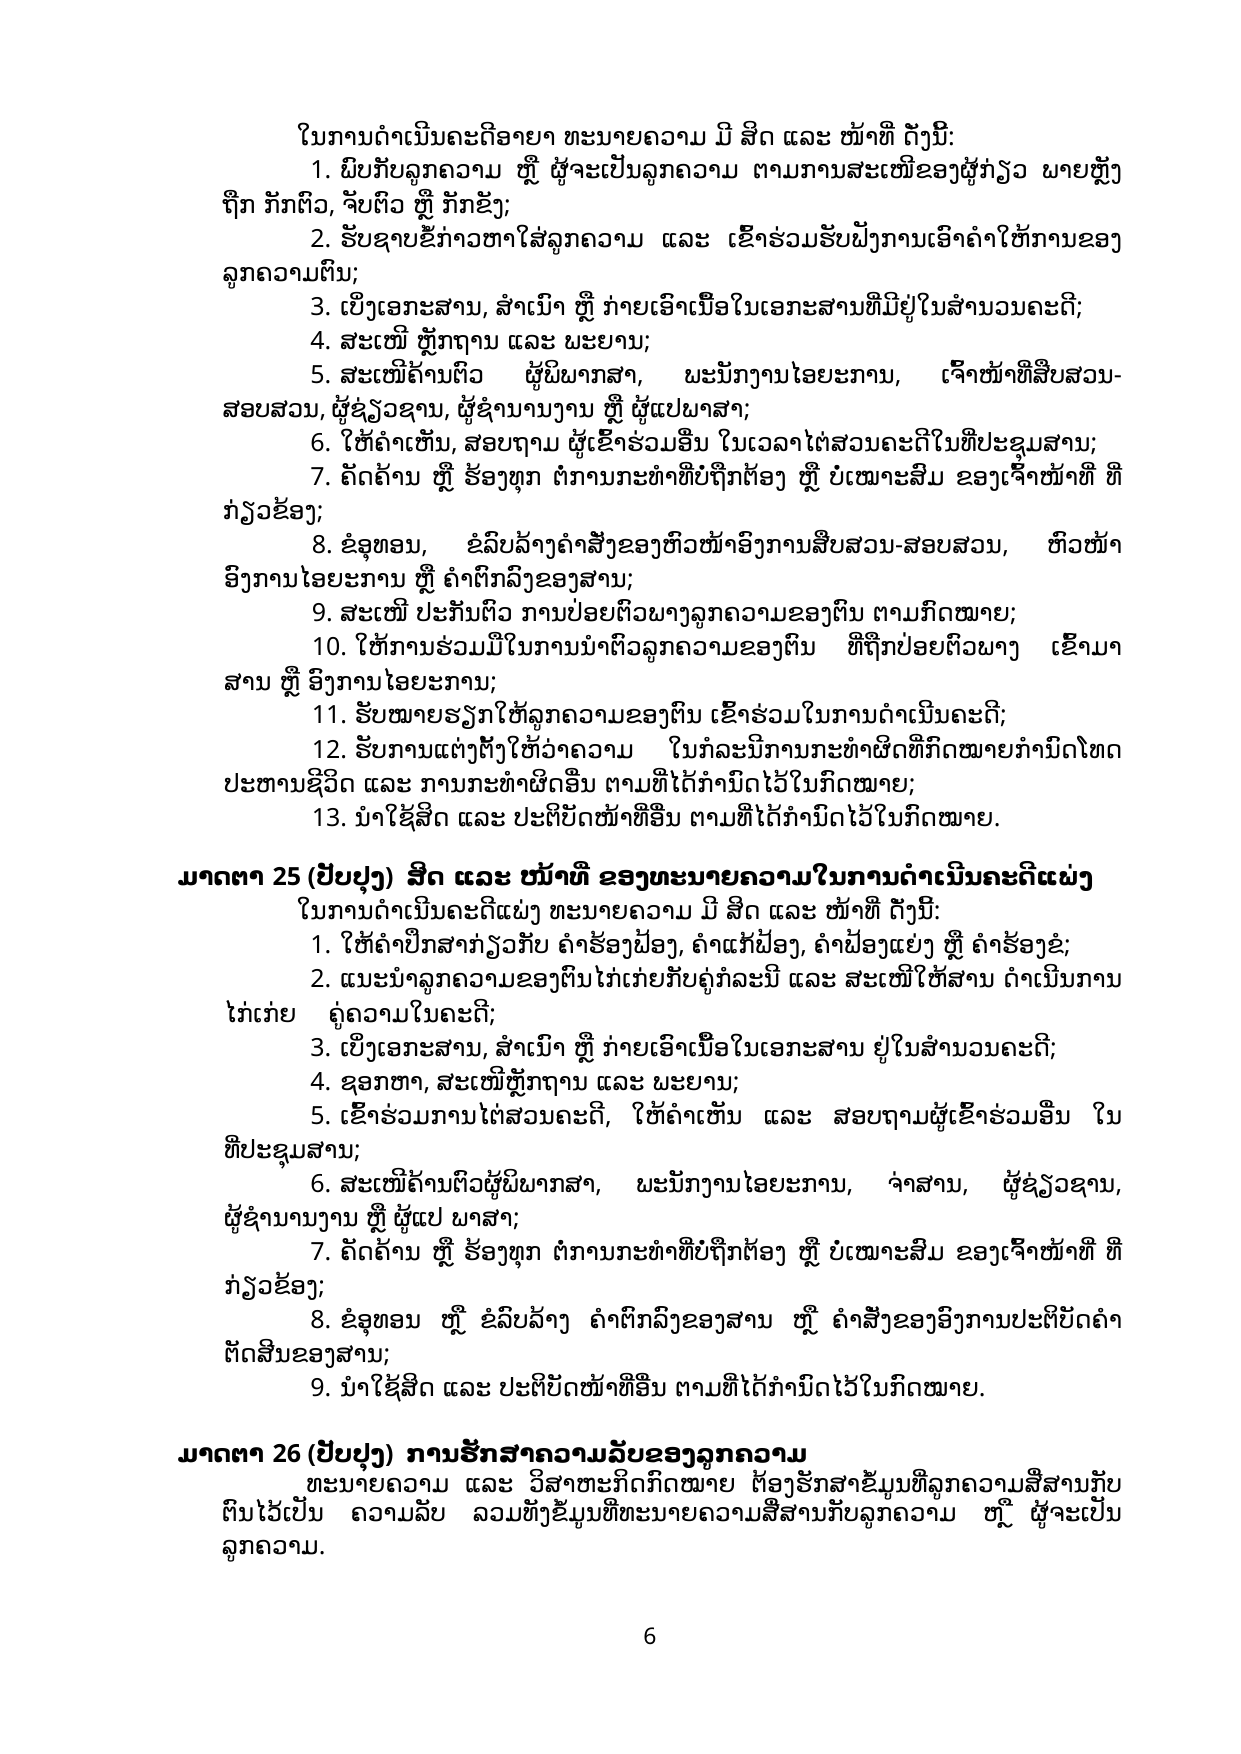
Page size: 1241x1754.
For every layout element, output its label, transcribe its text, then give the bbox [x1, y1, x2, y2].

list ຂໍອຸທອນ ຫຼື ຂໍລົບລ້າງ ຄຳຕົກລົງຂອງສານ ຫຼື ຄຳສັ່ງຂອງອົງການປະຕິບັດຄຳຕັດສີນຂອງສານ; [224, 1302, 1122, 1370]
text ທະນາຍຄວາມ ແລະ ວິສາຫະກິດກົດໝາຍ ຕ້ອງຮັກສາຂໍ້ມູນທີ່ລູກຄວາມສື່ສານກັບຕົນໄວ້ເປັນ ຄວາມລັບ ລວມທັງຂໍ້ມູນທີ່ທະນາຍຄວາມສື່ສານກັບລູກຄວາມ ຫຼື ຜູ້ຈະເປັນລູກຄວາມ. [222, 1469, 1122, 1562]
list ຮັບການແຕ່ງຕັ້ງໃຫ້ວ່າຄວາມ ໃນກໍລະນີການກະທຳຜິດທີ່ກົດໝາຍກຳນົດໂທດປະຫານຊີວິດ ແລະ ການກະທຳຜິດອື່ນ ຕາມທີ່ໄດ້ກຳນົດໄວ້ໃນກົດໝາຍ; [224, 731, 1122, 799]
list ໃຫ້ຄຳເຫັນ, ສອບຖາມ ຜູ້ເຂົ້າຮ່ວມອື່ນ ໃນເວລາໄຕ່ສວນຄະດີໃນທີ່ປະຊຸມສານ; [222, 425, 1122, 459]
list ສະເໜີຄ້ານຕົວ ຜູ້ພິພາກສາ, ພະນັກງານໄອຍະການ, ເຈົ້າໜ້າທີ່ສືບສວນ-ສອບສວນ, ຜູ້ຊ່ຽວຊານ, ຜູ້ຊຳນານງານ ຫຼື ຜູ້ແປພາສາ; [222, 357, 1122, 425]
text ມາດຕາ 25 (ປັບປຸງ) ສິດ ແລະ ໜ້າທີ່ ຂອງທະນາຍຄວາມໃນການດຳເນີນຄະດີແພ່ງ [177, 859, 1122, 893]
list ແນະນຳລູກຄວາມຂອງຕົນໄກ່ເກ່ຍກັບຄູ່ກໍລະນີ ແລະ ສະເໜີໃຫ້ສານ ດຳເນີນການໄກ່ເກ່ຍ ຄູ່ຄວາມໃນຄະດີ; [224, 961, 1122, 1029]
list ຄັດຄ້ານ ຫຼື ຮ້ອງທຸກ ຕໍ່ການກະທຳທີ່ບໍ່ຖືກຕ້ອງ ຫຼື ບໍ່ເໝາະສົມ ຂອງເຈົ້າໜ້າທີ່ ທີ່ກ່ຽວຂ້ອງ; [224, 1234, 1122, 1302]
list ສະເໜີຄ້ານຕົວຜູ້ພິພາກສາ, ພະນັກງານໄອຍະການ, ຈ່າສານ, ຜູ້ຊ່ຽວຊານ, ຜູ້ຊໍານານງານ ຫຼື ຜູ້ແປ ພາສາ; [224, 1166, 1122, 1234]
list ຮັບຊາບຂໍ້ກ່າວຫາໃສ່ລູກຄວາມ ແລະ ເຂົ້າຮ່ວມຮັບຟັງການເອົາຄຳໃຫ້ການຂອງລູກຄວາມຕົນ; [222, 220, 1122, 288]
list ນຳໃຊ້ສິດ ແລະ ປະຕິບັດໜ້າທີ່ອື່ນ ຕາມທີ່ໄດ້ກຳນົດໄວ້ໃນກົດໝາຍ. [224, 799, 1122, 833]
list ນຳໃຊ້ສິດ ແລະ ປະຕິບັດໜ້າທີ່ອື່ນ ຕາມທີ່ໄດ້ກຳນົດໄວ້ໃນກົດໝາຍ. [224, 1370, 1122, 1404]
list ພົບກັບລູກຄວາມ ຫຼື ຜູ້ຈະເປັນລູກຄວາມ ຕາມການສະເໜີຂອງຜູ້ກ່ຽວ ພາຍຫຼັງຖືກ ກັກຕົວ, ຈັບຕົວ ຫຼື ກັກຂັງ; [222, 152, 1122, 220]
text ມາດຕາ 26 (ປັບປຸງ) ການຮັກສາຄວາມລັບຂອງລູກຄວາມ [177, 1435, 1122, 1469]
list ຊອກຫາ, ສະເໜີຫຼັກຖານ ແລະ ພະຍານ; [224, 1063, 1122, 1097]
list ຮັບໝາຍຮຽກໃຫ້ລູກຄວາມຂອງຕົນ ເຂົ້າຮ່ວມໃນການດຳເນີນຄະດີ; [224, 697, 1122, 731]
text ໃນການດຳເນີນຄະດີອາຍາ ທະນາຍຄວາມ ມີ ສິດ ແລະ ໜ້າທີ່ ດັ່ງນີ້: [222, 118, 1122, 152]
list ສະເໜີ ຫຼັກຖານ ແລະ ພະຍານ; [222, 322, 1122, 357]
list ໃຫ້ຄຳປຶກສາກ່ຽວກັບ ຄຳຮ້ອງຟ້ອງ, ຄໍາແກ້ຟ້ອງ, ຄໍາຟ້ອງແຍ່ງ ຫຼື ຄໍາຮ້ອງຂໍ; [224, 927, 1122, 961]
list ຄັດຄ້ານ ຫຼື ຮ້ອງທຸກ ຕໍ່ການກະທຳທີ່ບໍ່ຖືກຕ້ອງ ຫຼື ບໍ່ເໝາະສົມ ຂອງເຈົ້າໜ້າທີ່ ທີ່ກ່ຽວຂ້ອງ; [222, 459, 1122, 527]
list ເຂົ້າຮ່ວມການໄຕ່ສວນຄະດີ, ໃຫ້ຄໍາເຫັນ ແລະ ສອບຖາມຜູ້ເຂົ້າຮ່ວມອື່ນ ໃນທີ່ປະຊຸມສານ; [224, 1097, 1122, 1166]
text ໃນການດຳເນີນຄະດີແພ່ງ ທະນາຍຄວາມ ມີ ສິດ ແລະ ໜ້າທີ່ ດັ່ງນີ້: [222, 893, 1122, 927]
list ໃຫ້ການຮ່ວມມືໃນການນຳຕົວລູກຄວາມຂອງຕົນ ທີ່ຖືກປ່ອຍຕົວພາງ ເຂົ້າມາສານ ຫຼື ອົງການໄອຍະການ; [224, 629, 1122, 697]
list ເບິ່ງເອກະສານ, ສໍາເນົາ ຫຼື ກ່າຍເອົາເນື້ອໃນເອກະສານ ຢູ່ໃນສໍານວນຄະດີ; [224, 1029, 1122, 1063]
list ຂໍອຸທອນ, ຂໍລົບລ້າງຄໍາສັ່ງຂອງຫົວໜ້າອົງການສືບສວນ-ສອບສວນ, ຫົວໜ້າອົງການໄອຍະການ ຫຼື ຄຳຕົກລົງຂອງສານ; [224, 527, 1122, 595]
list ສະເໜີ ປະກັນຕົວ ການປ່ອຍຕົວພາງລູກຄວາມຂອງຕົນ ຕາມກົດໝາຍ; [224, 595, 1122, 629]
list ເບິ່ງເອກະສານ, ສໍາເນົາ ຫຼື ກ່າຍເອົາເນື້ອໃນເອກະສານທີ່ມີຢູ່ໃນສຳນວນຄະດີ; [222, 288, 1122, 322]
